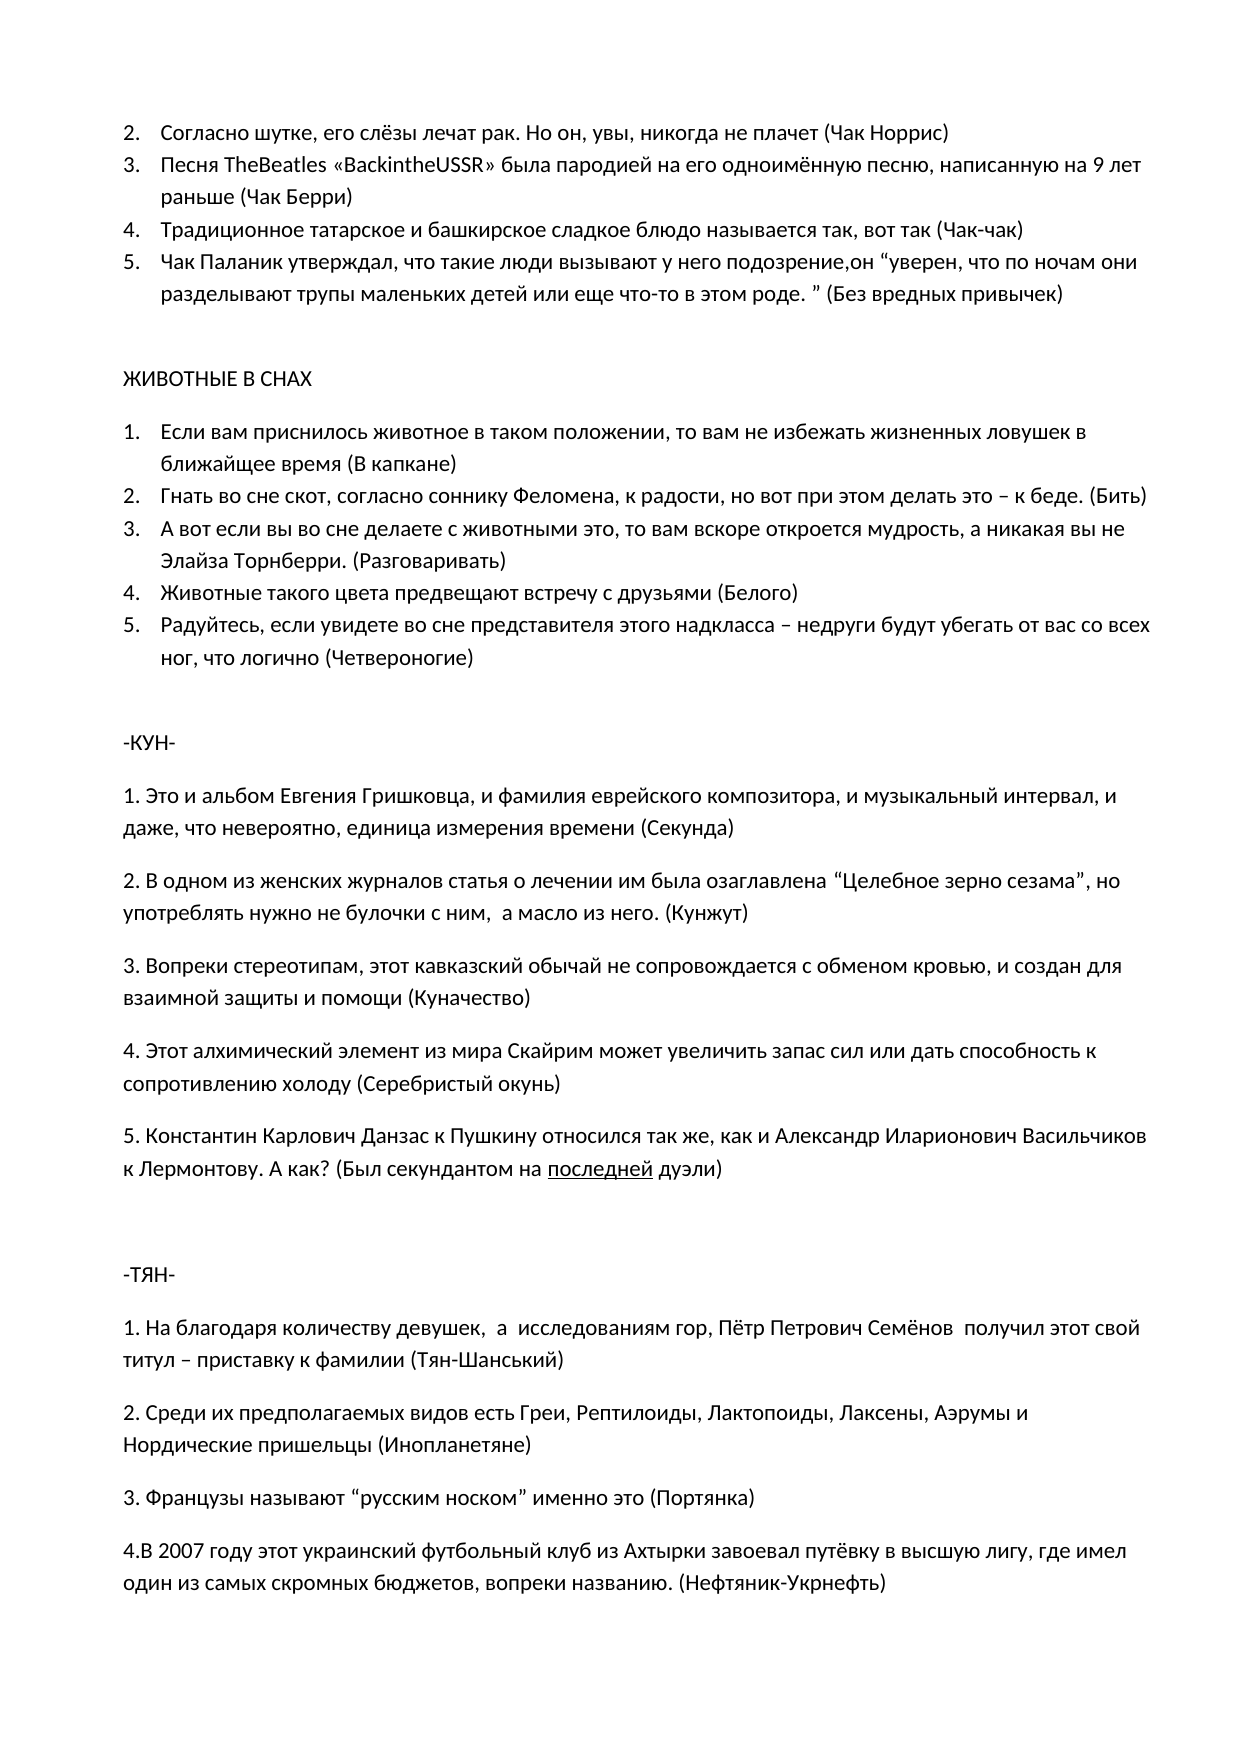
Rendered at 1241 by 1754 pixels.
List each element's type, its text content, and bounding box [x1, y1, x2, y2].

text 4. Этот алхимический элемент из мира Скайрим может увеличить запас сил или дать способность к сопротивлению холоду (Серебристый окунь) [123, 1036, 1152, 1097]
list Животные такого цвета предвещают встречу с друзьями (Белого) [123, 578, 1152, 606]
list Песня TheBeatles «BackintheUSSR» была пародией на его одноимённую песню, написанную на 9 лет раньше (Чак Берри) [123, 150, 1152, 211]
list Гнать во сне скот, согласно соннику Феломена, к радости, но вот при этом делать это – к беде. (Бить) [123, 482, 1152, 510]
list Если вам приснилось животное в таком положении, то вам не избежать жизненных ловушек в ближайщее время (В капкане) [123, 417, 1152, 477]
text -ТЯН- [123, 1260, 1152, 1288]
text 2. Среди их предполагаемых видов есть Греи, Рептилоиды, Лактопоиды, Лаксены, Аэрумы и Нордические пришельцы (Инопланетяне) [123, 1398, 1152, 1458]
list Радуйтесь, если увидете во сне представителя этого надкласса – недруги будут убегать от вас со всех ног, что логично (Четвероногие) [123, 610, 1152, 671]
text 1. На благодаря количеству девушек, а исследованиям гор, Пётр Петрович Семёнов получил этот свой титул – приставку к фамилии (Тян-Шанський) [123, 1313, 1152, 1373]
text 2. В одном из женских журналов статья о лечении им была озаглавлена “Целебное зерно сезама”, но употреблять нужно не булочки с ним, а масло из него. (Кунжут) [123, 866, 1152, 926]
text -КУН- [123, 728, 1152, 756]
text ЖИВОТНЫЕ В СНАХ [123, 364, 1152, 392]
list Согласно шутке, его слёзы лечат рак. Но он, увы, никогда не плачет (Чак Норрис) [123, 118, 1152, 146]
text 1. Это и альбом Евгения Гришковца, и фамилия еврейского композитора, и музыкальный интервал, и даже, что невероятно, единица измерения времени (Секунда) [123, 781, 1152, 841]
list Чак Паланик утверждал, что такие люди вызывают у него подозрение,он “уверен, что по ночам они разделывают трупы маленьких детей или еще что-то в этом роде. ” (Без вредных привычек) [123, 247, 1152, 307]
text 4.В 2007 году этот украинский футбольный клуб из Ахтырки завоевал путёвку в высшую лигу, где имел один из самых скромных бюджетов, вопреки названию. (Нефтяник-Укрнефть) [123, 1536, 1152, 1597]
text 3. Французы называют “русским носком” именно это (Портянка) [123, 1483, 1152, 1511]
list А вот если вы во сне делаете с животными это, то вам вскоре откроется мудрость, а никакая вы не Элайза Торнберри. (Разговаривать) [123, 514, 1152, 574]
text 3. Вопреки стереотипам, этот кавказский обычай не сопровождается с обменом кровью, и создан для взаимной защиты и помощи (Куначество) [123, 951, 1152, 1011]
list Традиционное татарское и башкирское сладкое блюдо называется так, вот так (Чак-чак) [123, 215, 1152, 243]
text 5. Константин Карлович Данзас к Пушкину относился так же, как и Александр Иларионович Васильчиков к Лермонтову. А как? (Был секундантом на последней дуэли) [123, 1122, 1152, 1182]
